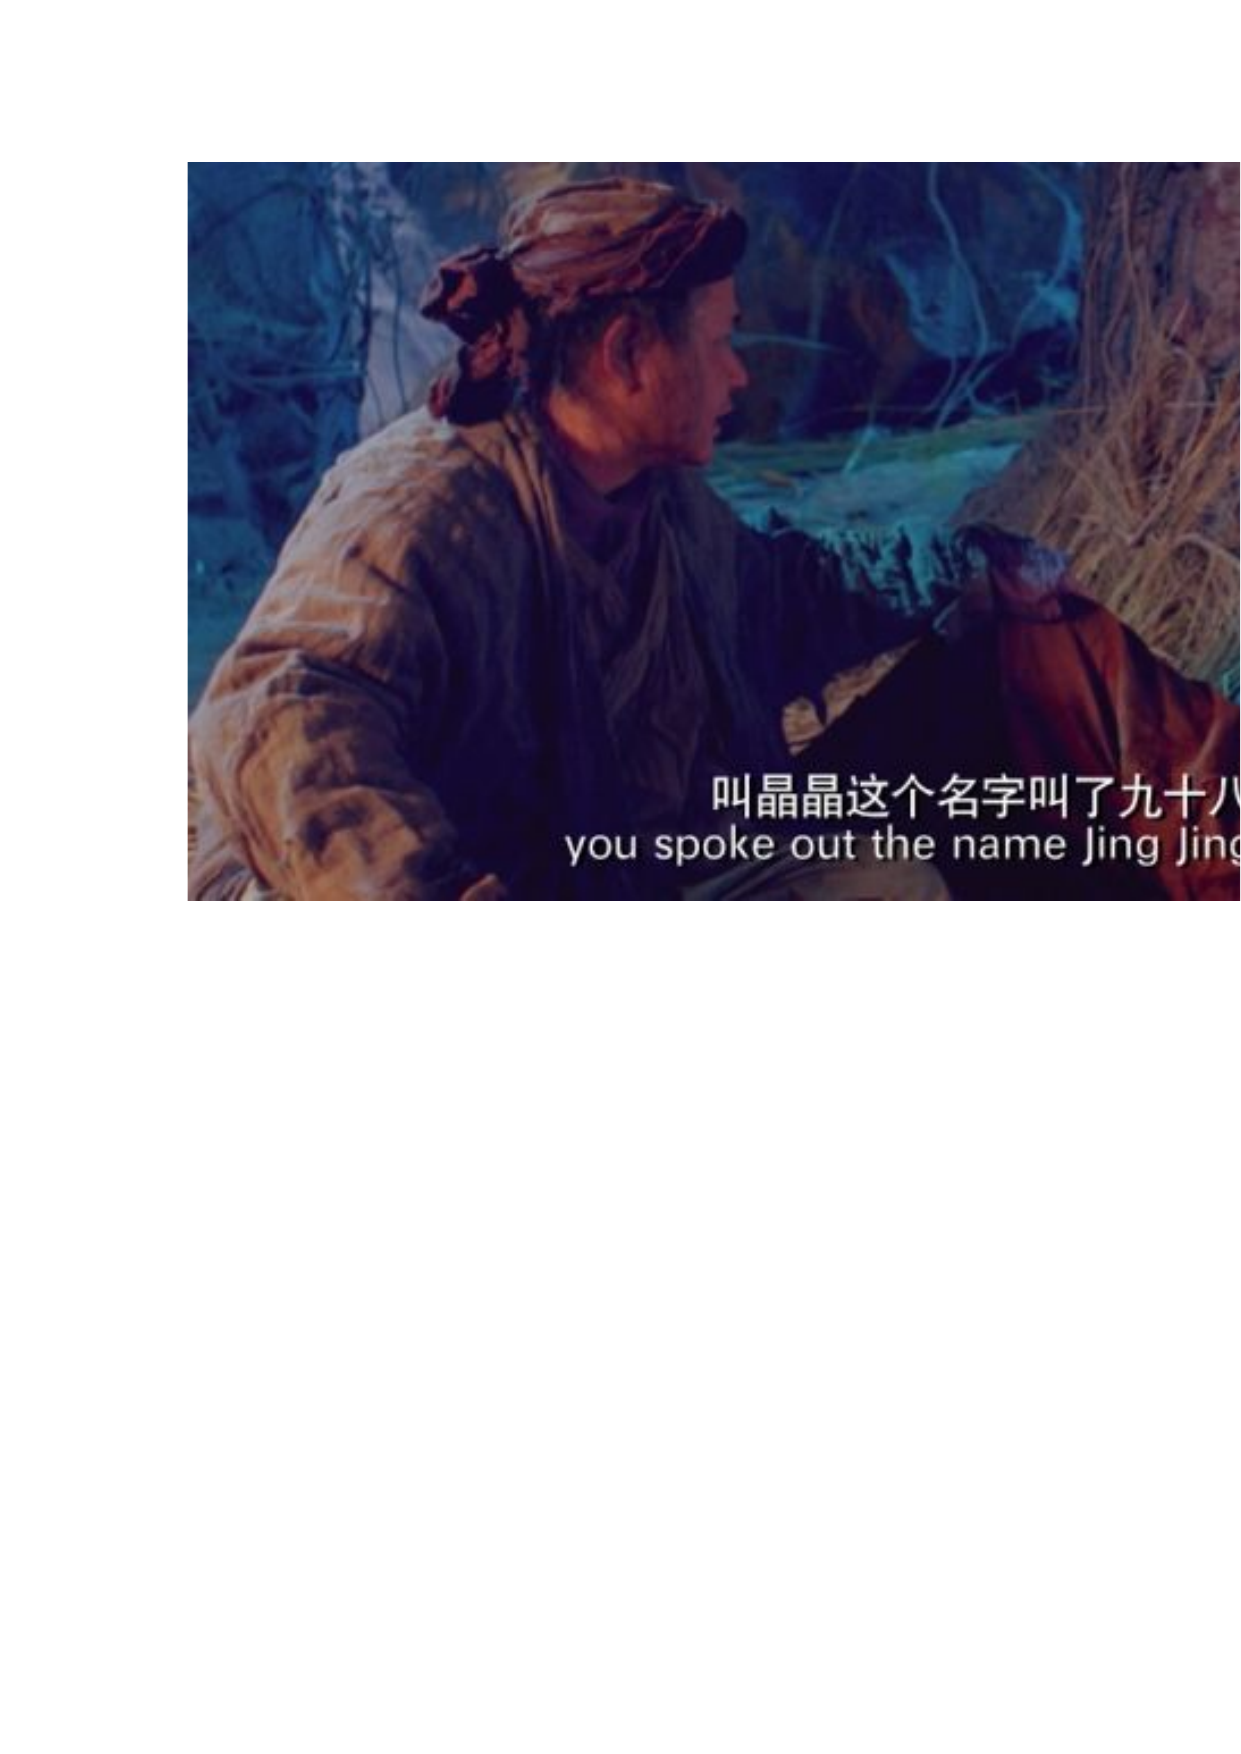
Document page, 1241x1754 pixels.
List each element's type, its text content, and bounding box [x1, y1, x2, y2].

picture [187, 162, 1241, 901]
